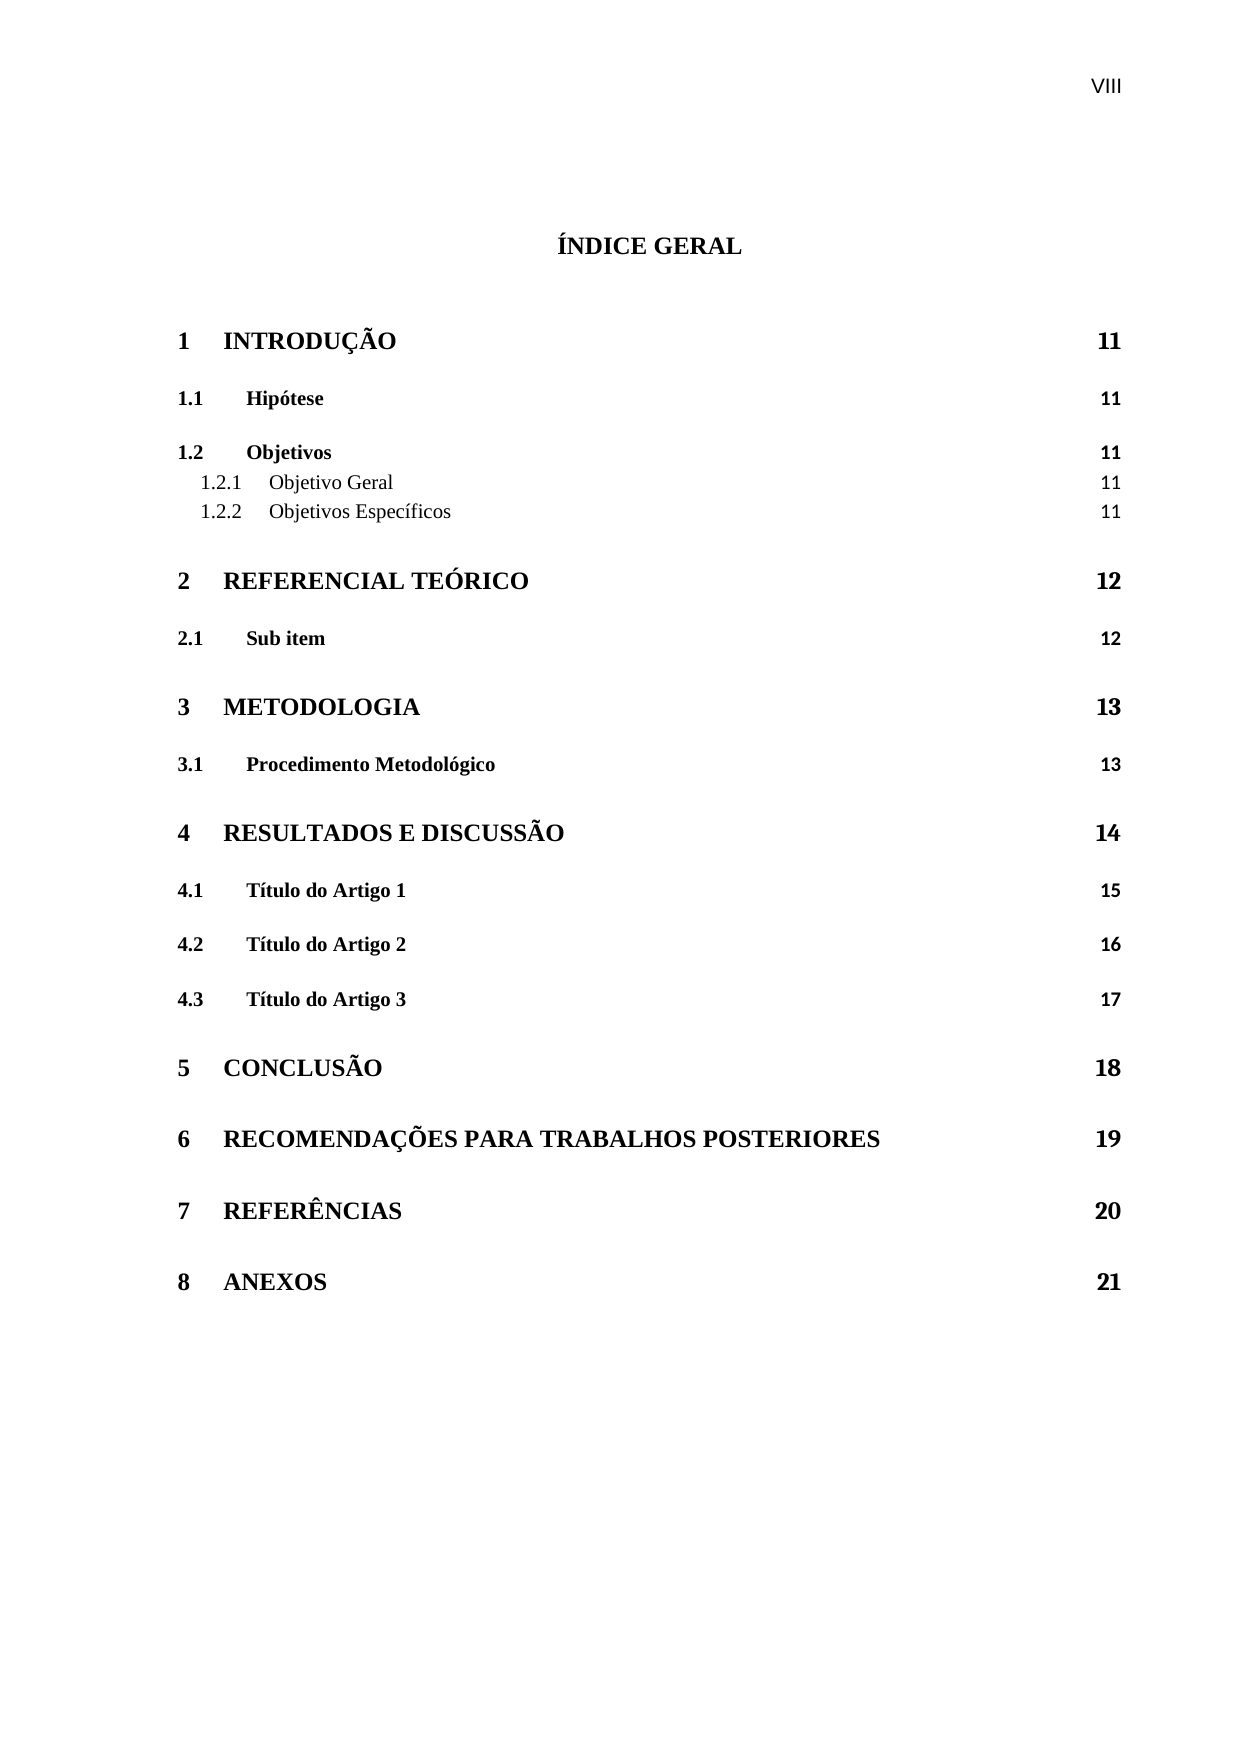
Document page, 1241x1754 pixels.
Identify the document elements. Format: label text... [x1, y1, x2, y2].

text 8 ANEXOS 21 [177, 1267, 1122, 1297]
text 2 REFERENCIAL TEÓRICO 12 [177, 566, 1122, 595]
text ÍNDICE GERAL [177, 231, 1122, 260]
text 4 RESULTADOS E DISCUSSÃO 14 [177, 818, 1122, 847]
text 2.1 Sub item 12 [177, 625, 1122, 650]
text 4.1 Título do Artigo 1 15 [177, 877, 1122, 902]
text 5 CONCLUSÃO 18 [177, 1053, 1122, 1083]
text 1 INTRODUÇÃO 11 [177, 326, 1122, 356]
text 4.3 Título do Artigo 3 17 [177, 986, 1122, 1011]
text 3.1 Procedimento Metodológico 13 [177, 751, 1122, 776]
text 1.1 Hipótese 11 [177, 385, 1122, 410]
text 1.2.2 Objetivos Específicos 11 [200, 499, 1122, 524]
text 3 METODOLOGIA 13 [177, 692, 1122, 721]
text 7 REFERÊNCIAS 20 [177, 1196, 1122, 1226]
text 1.2 Objetivos 11 [177, 439, 1122, 465]
text 4.2 Título do Artigo 2 16 [177, 931, 1122, 957]
text 6 RECOMENDAÇÕES PARA TRABALHOS POSTERIORES 19 [177, 1124, 1122, 1154]
text 1.2.1 Objetivo Geral 11 [200, 469, 1122, 494]
